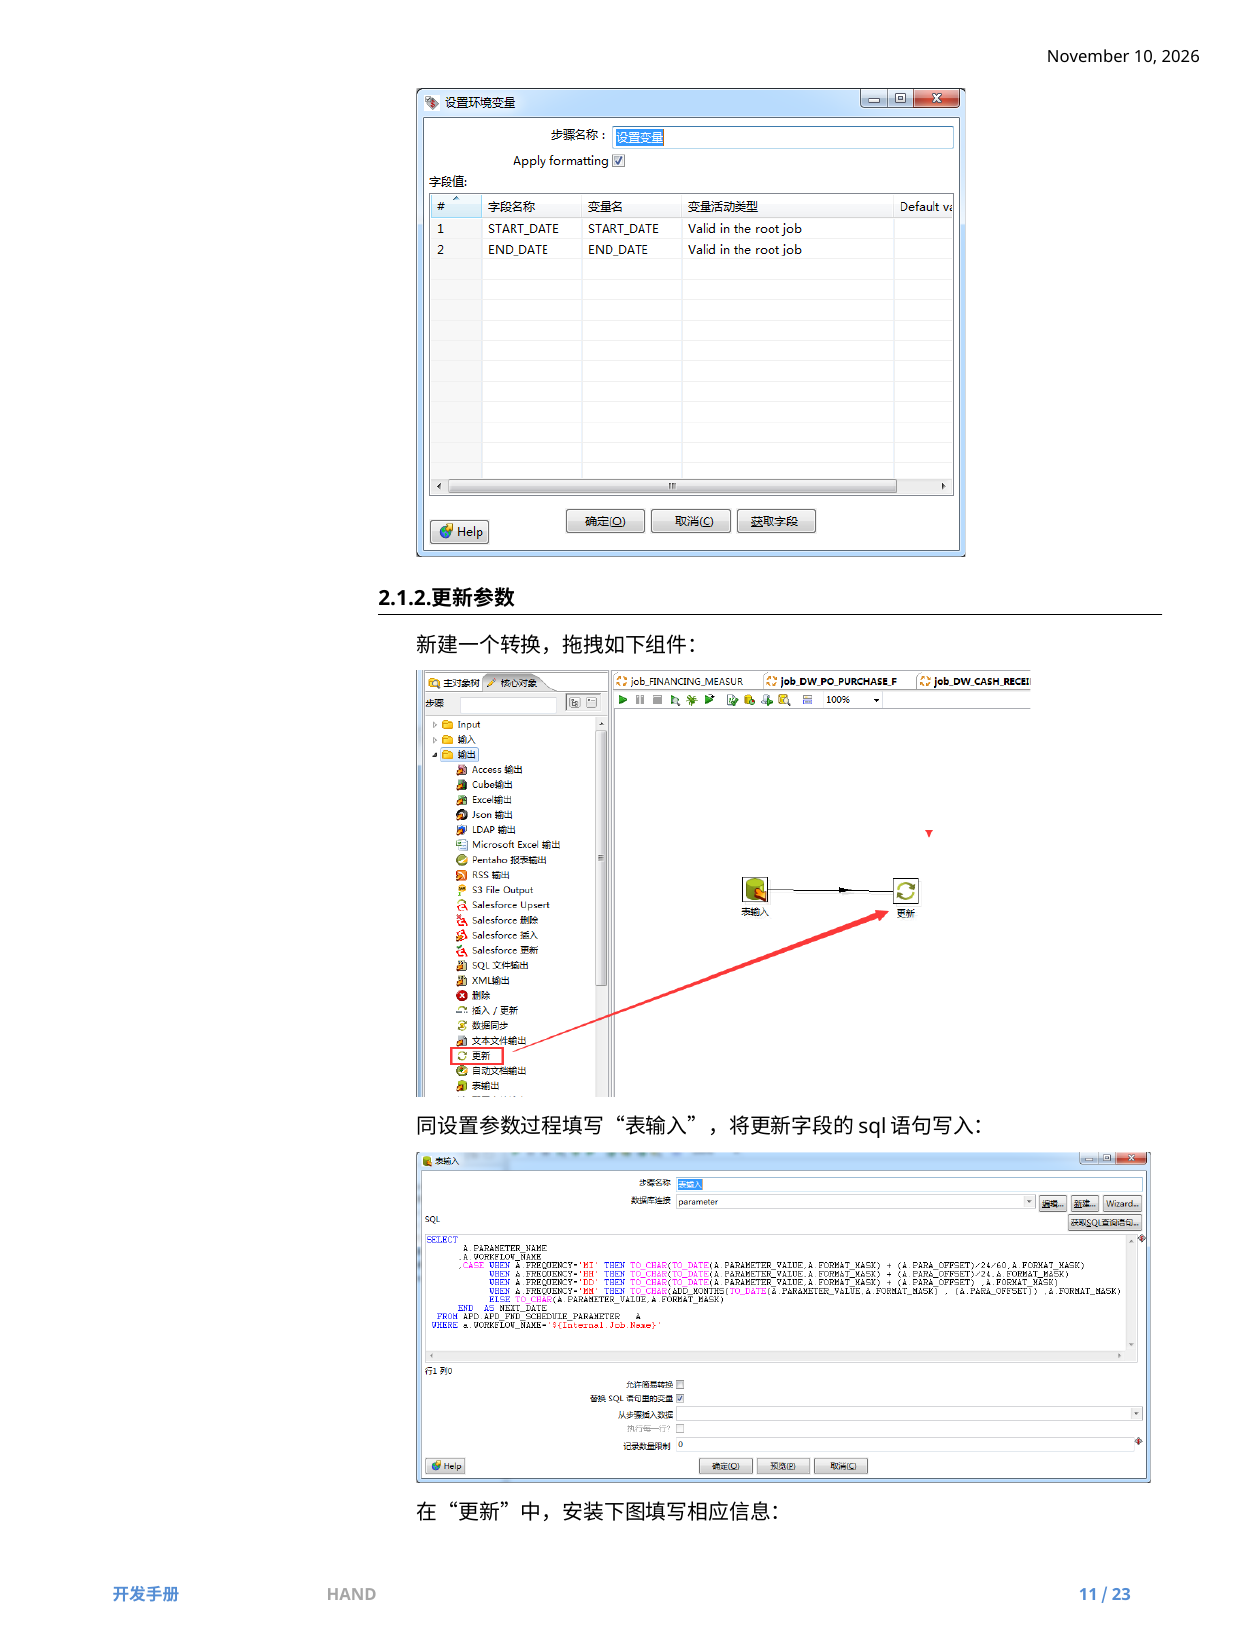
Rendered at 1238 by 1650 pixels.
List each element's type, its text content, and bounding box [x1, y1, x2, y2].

picture [416, 88, 966, 557]
picture [416, 1152, 1151, 1483]
text 在“更新”中，安装下图填写相应信息： [375, 1495, 1162, 1525]
text 新建一个转换，拖拽如下组件： [375, 628, 1162, 658]
picture [416, 670, 1031, 1097]
subtitle 更新参数 [378, 581, 1162, 614]
text 同设置参数过程填写“表输入”，将更新字段的sql语句写入： [375, 1109, 1162, 1139]
